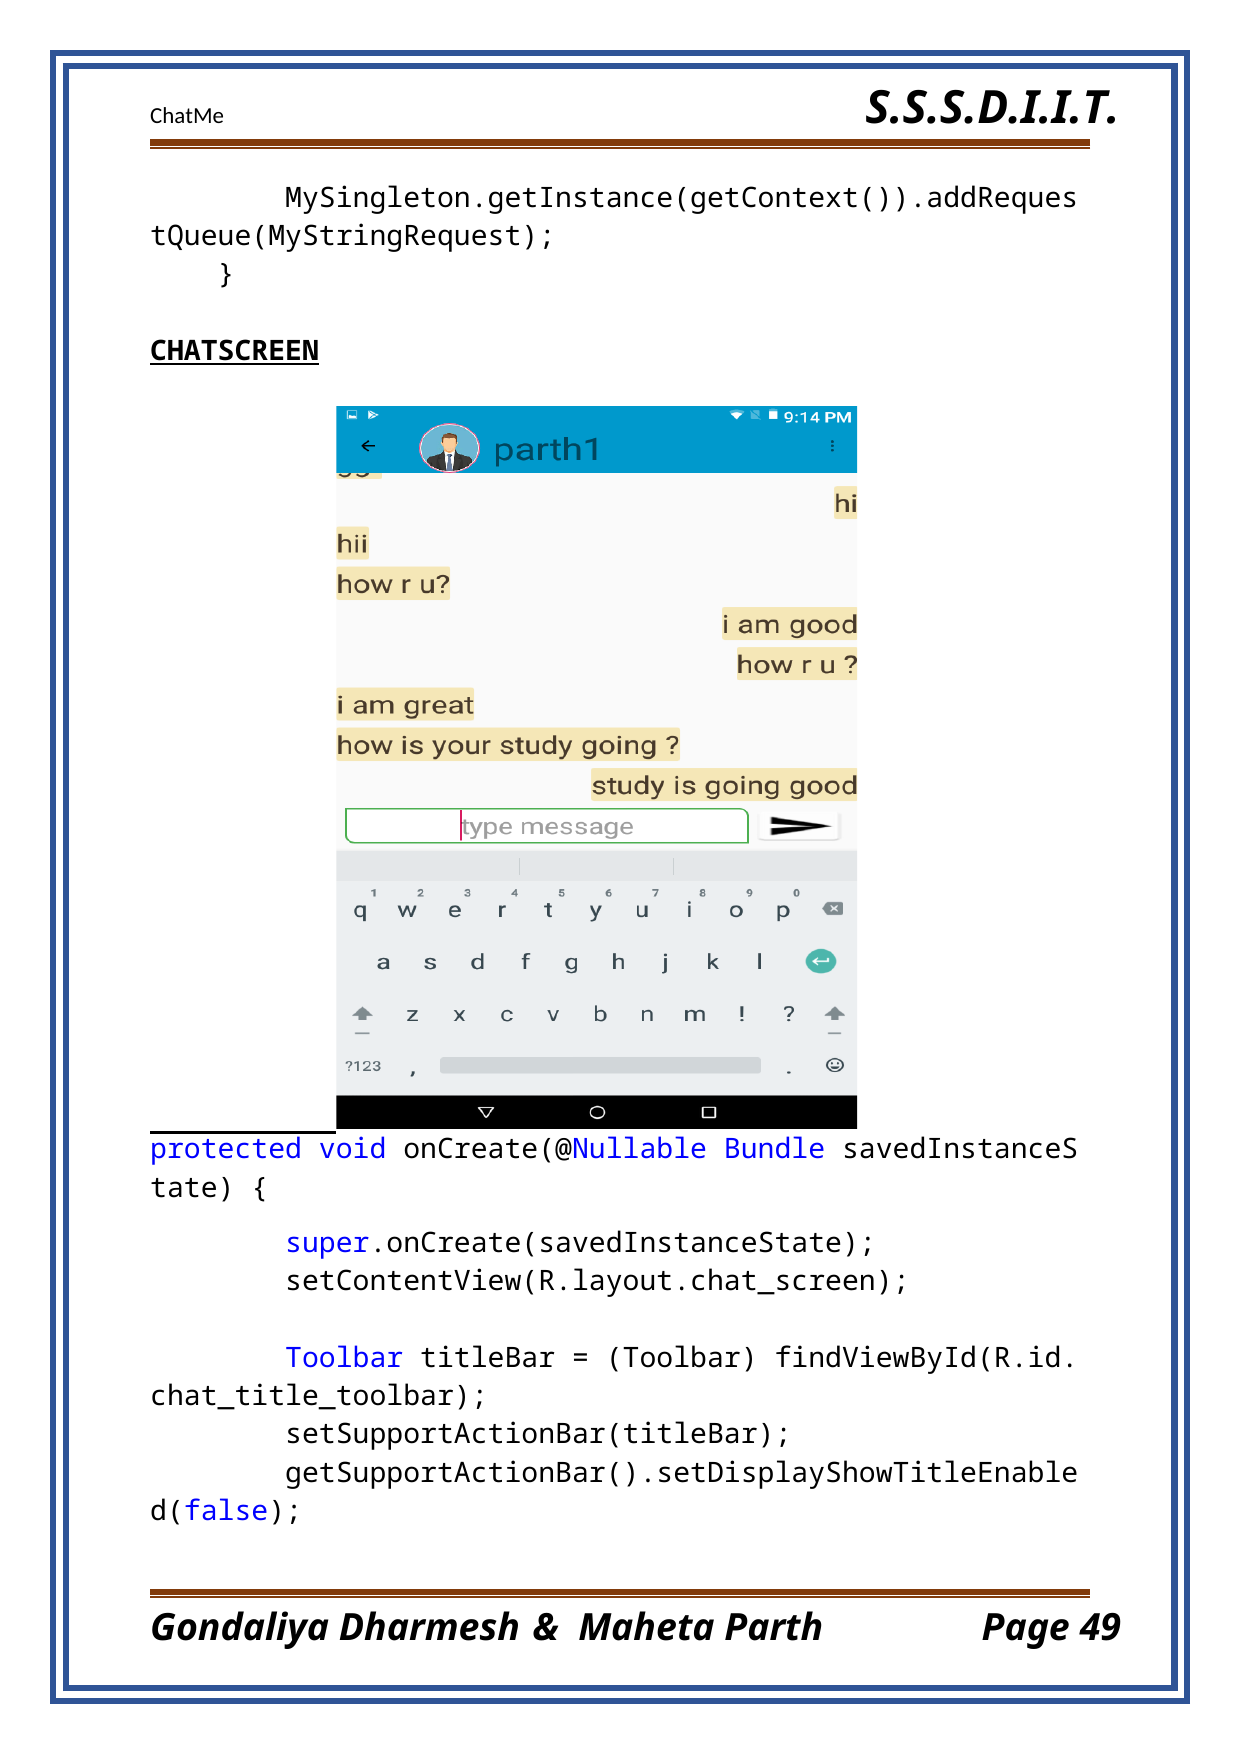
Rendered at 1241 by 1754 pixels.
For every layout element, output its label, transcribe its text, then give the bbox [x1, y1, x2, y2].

picture [770, 409, 777, 418]
picture [369, 411, 376, 418]
text super.onCreate(savedInstanceState); [150, 1222, 1090, 1260]
text MySingleton.getInstance(getContext()).addRequestQueue(MyStringRequest); [150, 177, 1090, 253]
picture [731, 410, 742, 418]
text CHATSCREEN [150, 330, 1090, 368]
text } [150, 253, 1090, 292]
picture [336, 424, 858, 1129]
text setSupportActionBar(titleBar); [150, 1414, 1090, 1452]
text getSupportActionBar().setDisplayShowTitleEnabled(false); [150, 1452, 1090, 1529]
text Toolbar titleBar = (Toolbar) findViewById(R.id.chat_title_toolbar); [150, 1337, 1090, 1414]
text setContentView(R.layout.chat_screen); [150, 1260, 1090, 1299]
